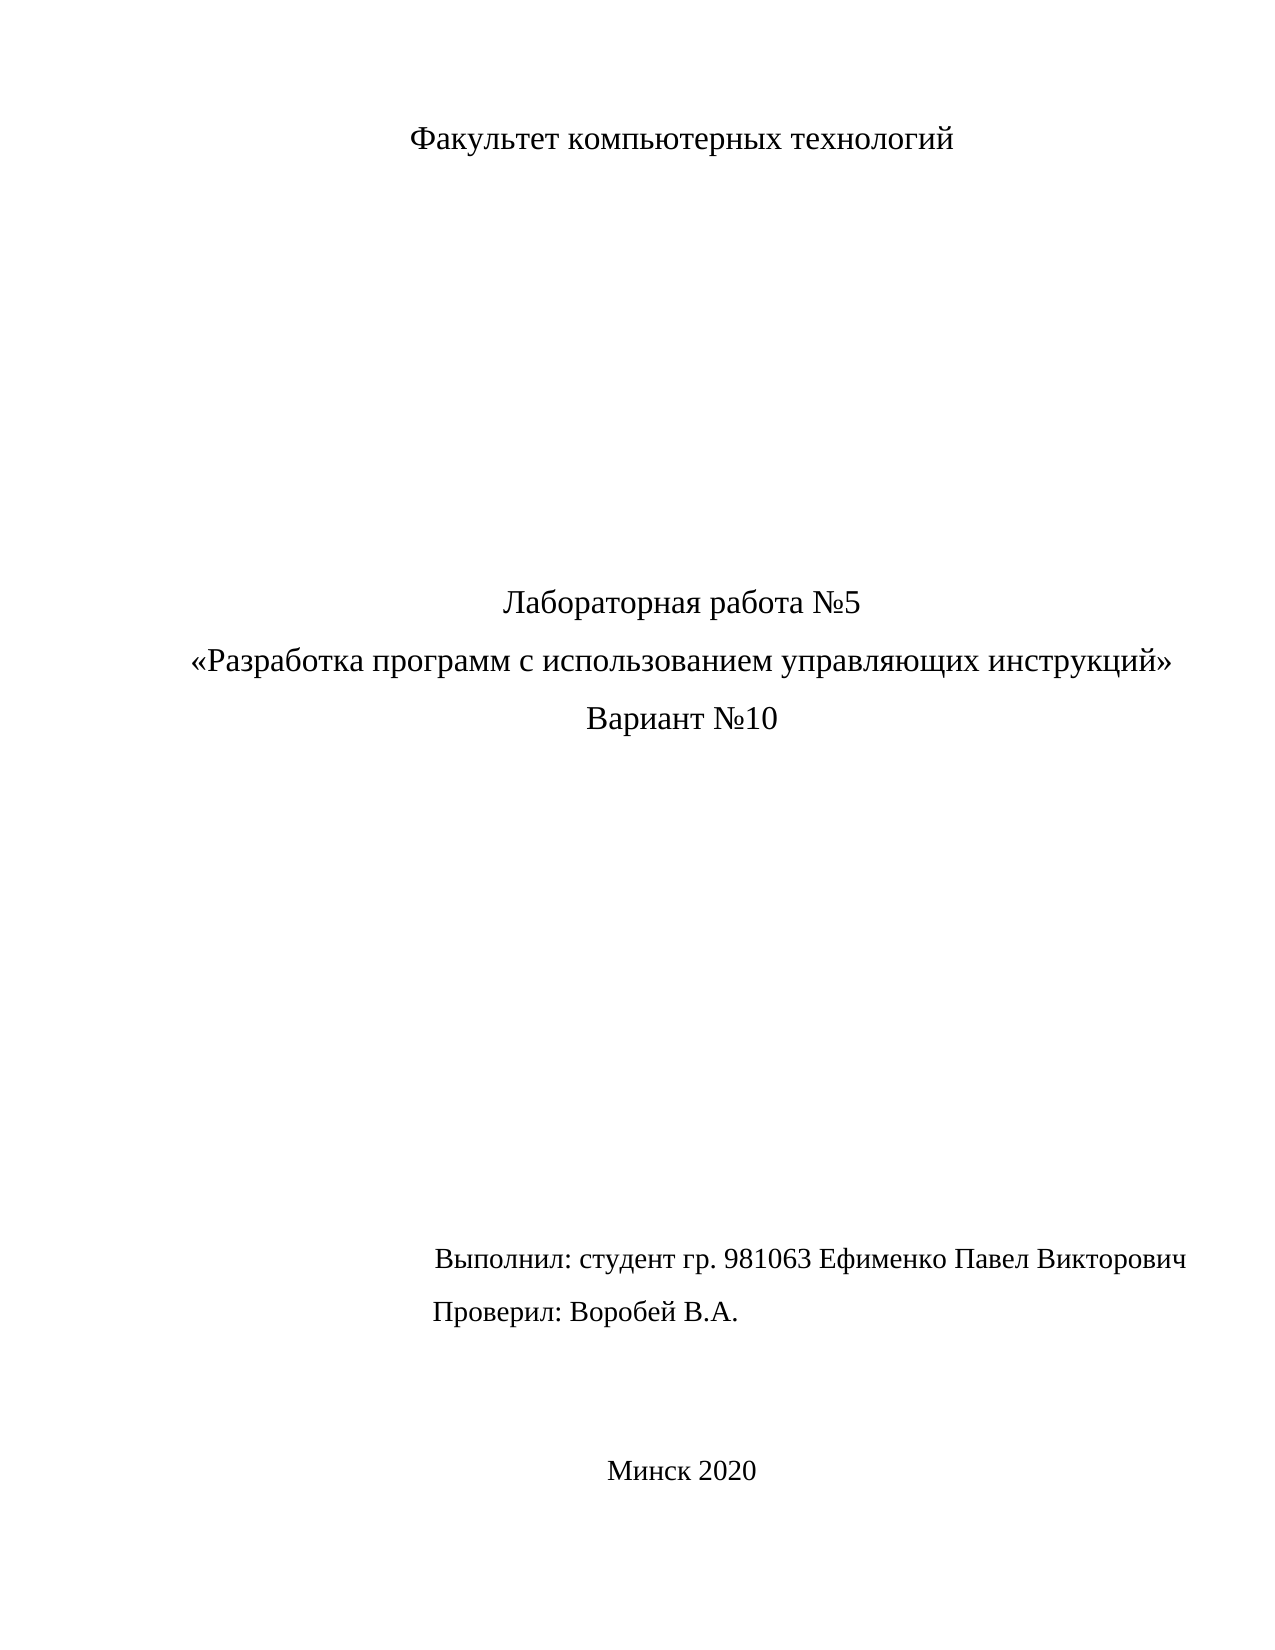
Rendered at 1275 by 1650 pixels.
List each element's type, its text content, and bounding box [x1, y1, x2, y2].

text Лабораторная работа №5 [177, 582, 1186, 621]
text Выполнил: студент гр. 981063 Ефименко Павел Викторович [177, 1241, 1186, 1275]
text Проверил: Воробей В.А. [177, 1294, 1186, 1328]
text Факультет компьютерных технологий [177, 118, 1186, 156]
text Вариант №10 [177, 698, 1186, 737]
text Минск 2020 [177, 1453, 1186, 1486]
text «Разработка программ с использованием управляющих инструкций» [177, 640, 1186, 679]
